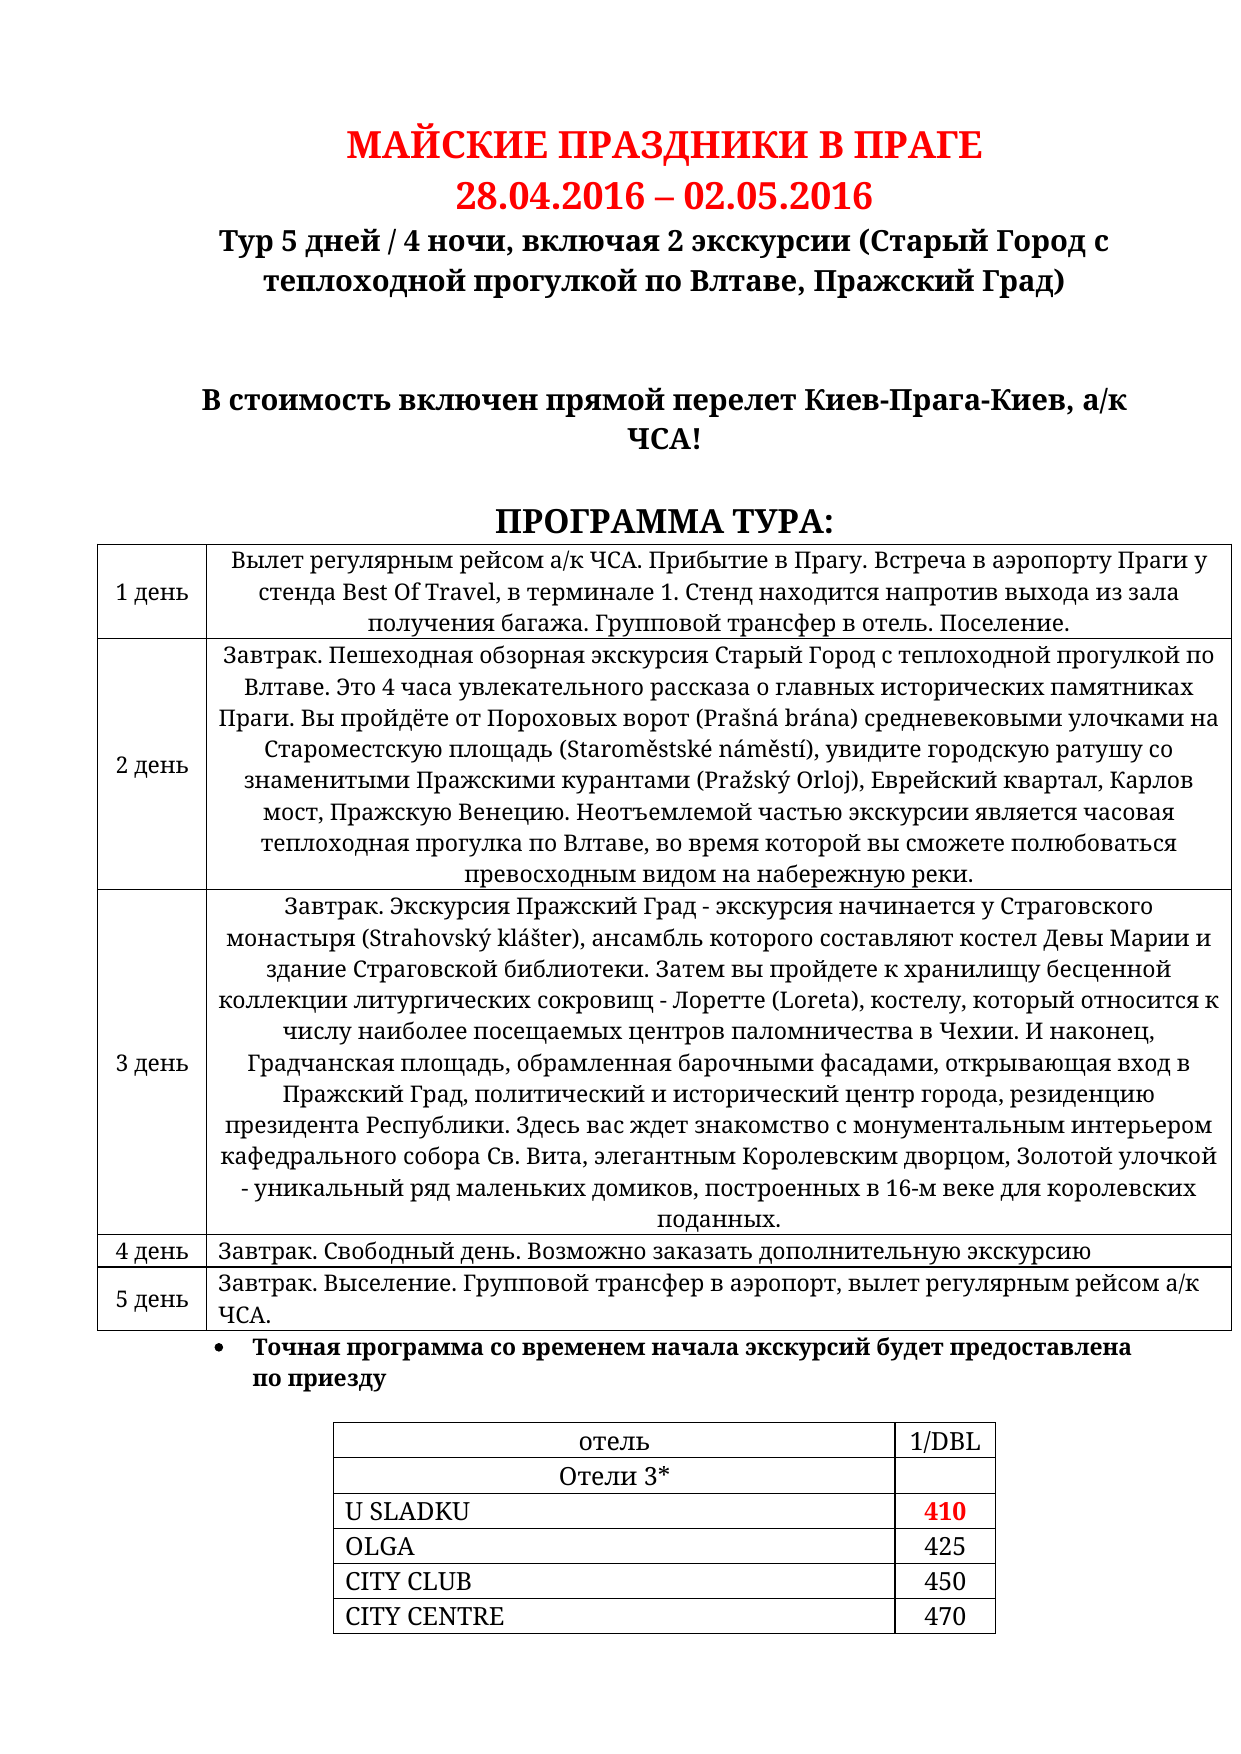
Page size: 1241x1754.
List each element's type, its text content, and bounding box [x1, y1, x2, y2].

text Тур 5 дней / 4 ночи, включая 2 экскурсии (Старый Город с теплоходной прогулкой по Влтаве, Пражский Град) [177, 220, 1152, 299]
table_cell Завтрак. Экскурсия Пражский Град - экскурсия начинается у Страговского монастыря (Strahovský klášter), ансамбль которого составляют костел Девы Марии и здание Страговской библиотеки. Затем вы пройдете к хранилищу бесценной коллекции литургических сокровищ - Лоретте (Loreta), костелу, который относится к числу наиболее посещаемых центров паломничества в Чехии. И наконец, Градчанская площадь, обрамленная барочными фасадами, открывающая вход в Пражский Град, политический и исторический центр города, резиденцию президента Республики. Здесь вас ждет знакомство с монументальным интерьером кафедрального собора Св. Вита, элегантным Королевским дворцом, Золотой улочкой - уникальный ряд маленьких домиков, построенных в 16-м веке для королевских поданных. [207, 890, 1231, 1234]
table_cell 4 день [98, 1235, 206, 1266]
text В стоимость включен прямой перелет Киев-Прага-Киев, а/к ЧСА! [177, 379, 1152, 458]
table_cell 410 [896, 1494, 995, 1527]
table_cell 3 день [98, 890, 206, 1234]
table_cell [896, 1458, 995, 1492]
table_cell Завтрак. Пешеходная обзорная экскурсия Старый Город с теплоходной прогулкой по Влтаве. Это 4 часа увлекательного рассказа о главных исторических памятниках Праги. Вы пройдёте от Пороховых ворот (Prašná brána) средневековыми улочками на Староместскую площадь (Staroměstské náměstí), увидите городскую ратушу со знаменитыми Пражскими курантами (Pražský Orloj), Еврейский квартал, Карлов мост, Пражскую Венецию. Неотъемлемой частью экскурсии является часовая теплоходная прогулка по Влтаве, во время которой вы сможете полюбоваться превосходным видом на набережную реки. [207, 639, 1231, 889]
table_header Вылет регулярным рейсом а/к ЧСА. Прибытие в Прагу. Встреча в аэропорту Праги у стенда Best Of Travel, в терминале 1. Стенд находится напротив выхода из зала получения багажа. Групповой трансфер в отель. Поселение. [207, 545, 1231, 638]
table_header отель [334, 1423, 894, 1457]
table_cell 470 [896, 1599, 995, 1633]
table_cell Завтрак. Свободный день. Возможно заказать дополнительную экскурсию [207, 1235, 1231, 1266]
table_cell U SLADKU [334, 1494, 894, 1527]
table_header 1/DBL [896, 1423, 995, 1457]
table_cell OLGA [334, 1529, 894, 1563]
table_cell 450 [896, 1564, 995, 1598]
table_cell CITY CENTRE [334, 1599, 894, 1633]
table_cell 425 [896, 1529, 995, 1563]
text 28.04.2016 – 02.05.2016 [177, 169, 1152, 220]
list Точная программа со временем начала экскурсий будет предоставлена по приезду [215, 1331, 1152, 1393]
table_cell CITY CLUB [334, 1564, 894, 1598]
table_cell 5 день [98, 1268, 206, 1330]
text ПРОГРАММА ТУРА: [177, 498, 1152, 543]
table_cell 2 день [98, 639, 206, 889]
text МАЙСКИЕ ПРАЗДНИКИ В ПРАГЕ [177, 118, 1152, 169]
table_cell Отели 3* [334, 1458, 894, 1492]
table_cell Завтрак. Выселение. Групповой трансфер в аэропорт, вылет регулярным рейсом а/к ЧСА. [207, 1268, 1231, 1330]
table_header 1 день [98, 545, 206, 638]
